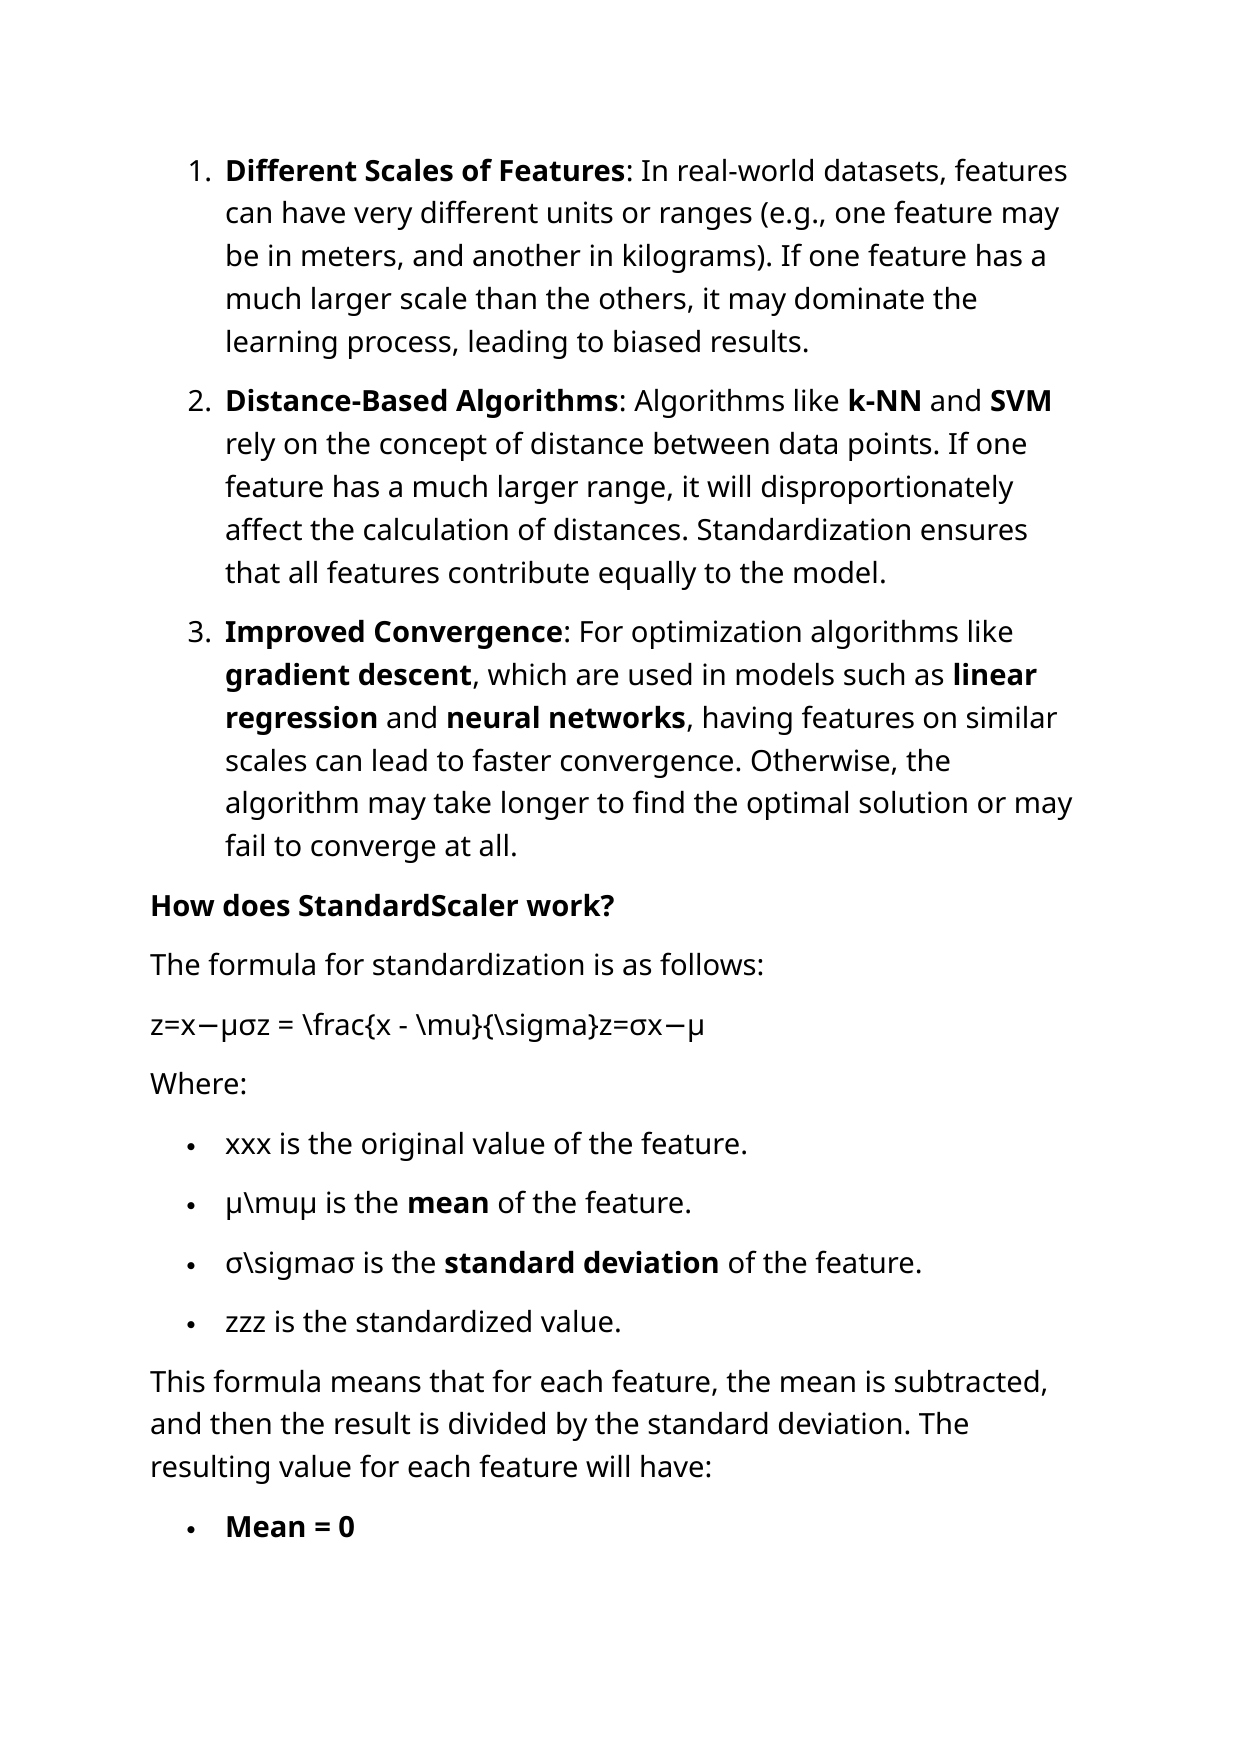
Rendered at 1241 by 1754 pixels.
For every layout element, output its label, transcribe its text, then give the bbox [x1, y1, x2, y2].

list Improved Convergence: For optimization algorithms like gradient descent, which are used in models such as linear regression and neural networks, having features on similar scales can lead to faster convergence. Otherwise, the algorithm may take longer to find the optimal solution or may fail to converge at all. [187, 611, 1090, 865]
list zzz is the standardized value. [187, 1301, 1090, 1341]
text How does StandardScaler work? [150, 885, 1090, 925]
list Different Scales of Features: In real-world datasets, features can have very different units or ranges (e.g., one feature may be in meters, and another in kilograms). If one feature has a much larger scale than the others, it may dominate the learning process, leading to biased results. [187, 150, 1090, 361]
text z=x−μσz = \frac{x - \mu}{\sigma}z=σx−μ​ [150, 1004, 1090, 1044]
list Distance-Based Algorithms: Algorithms like k-NN and SVM rely on the concept of distance between data points. If one feature has a much larger range, it will disproportionately affect the calculation of distances. Standardization ensures that all features contribute equally to the model. [187, 381, 1090, 592]
list σ\sigmaσ is the standard deviation of the feature. [187, 1242, 1090, 1282]
list xxx is the original value of the feature. [187, 1123, 1090, 1163]
list μ\muμ is the mean of the feature. [187, 1182, 1090, 1222]
list Mean = 0 [187, 1506, 1090, 1546]
text This formula means that for each feature, the mean is subtracted, and then the result is divided by the standard deviation. The resulting value for each feature will have: [150, 1361, 1090, 1486]
text The formula for standardization is as follows: [150, 944, 1090, 984]
text Where: [150, 1063, 1090, 1103]
